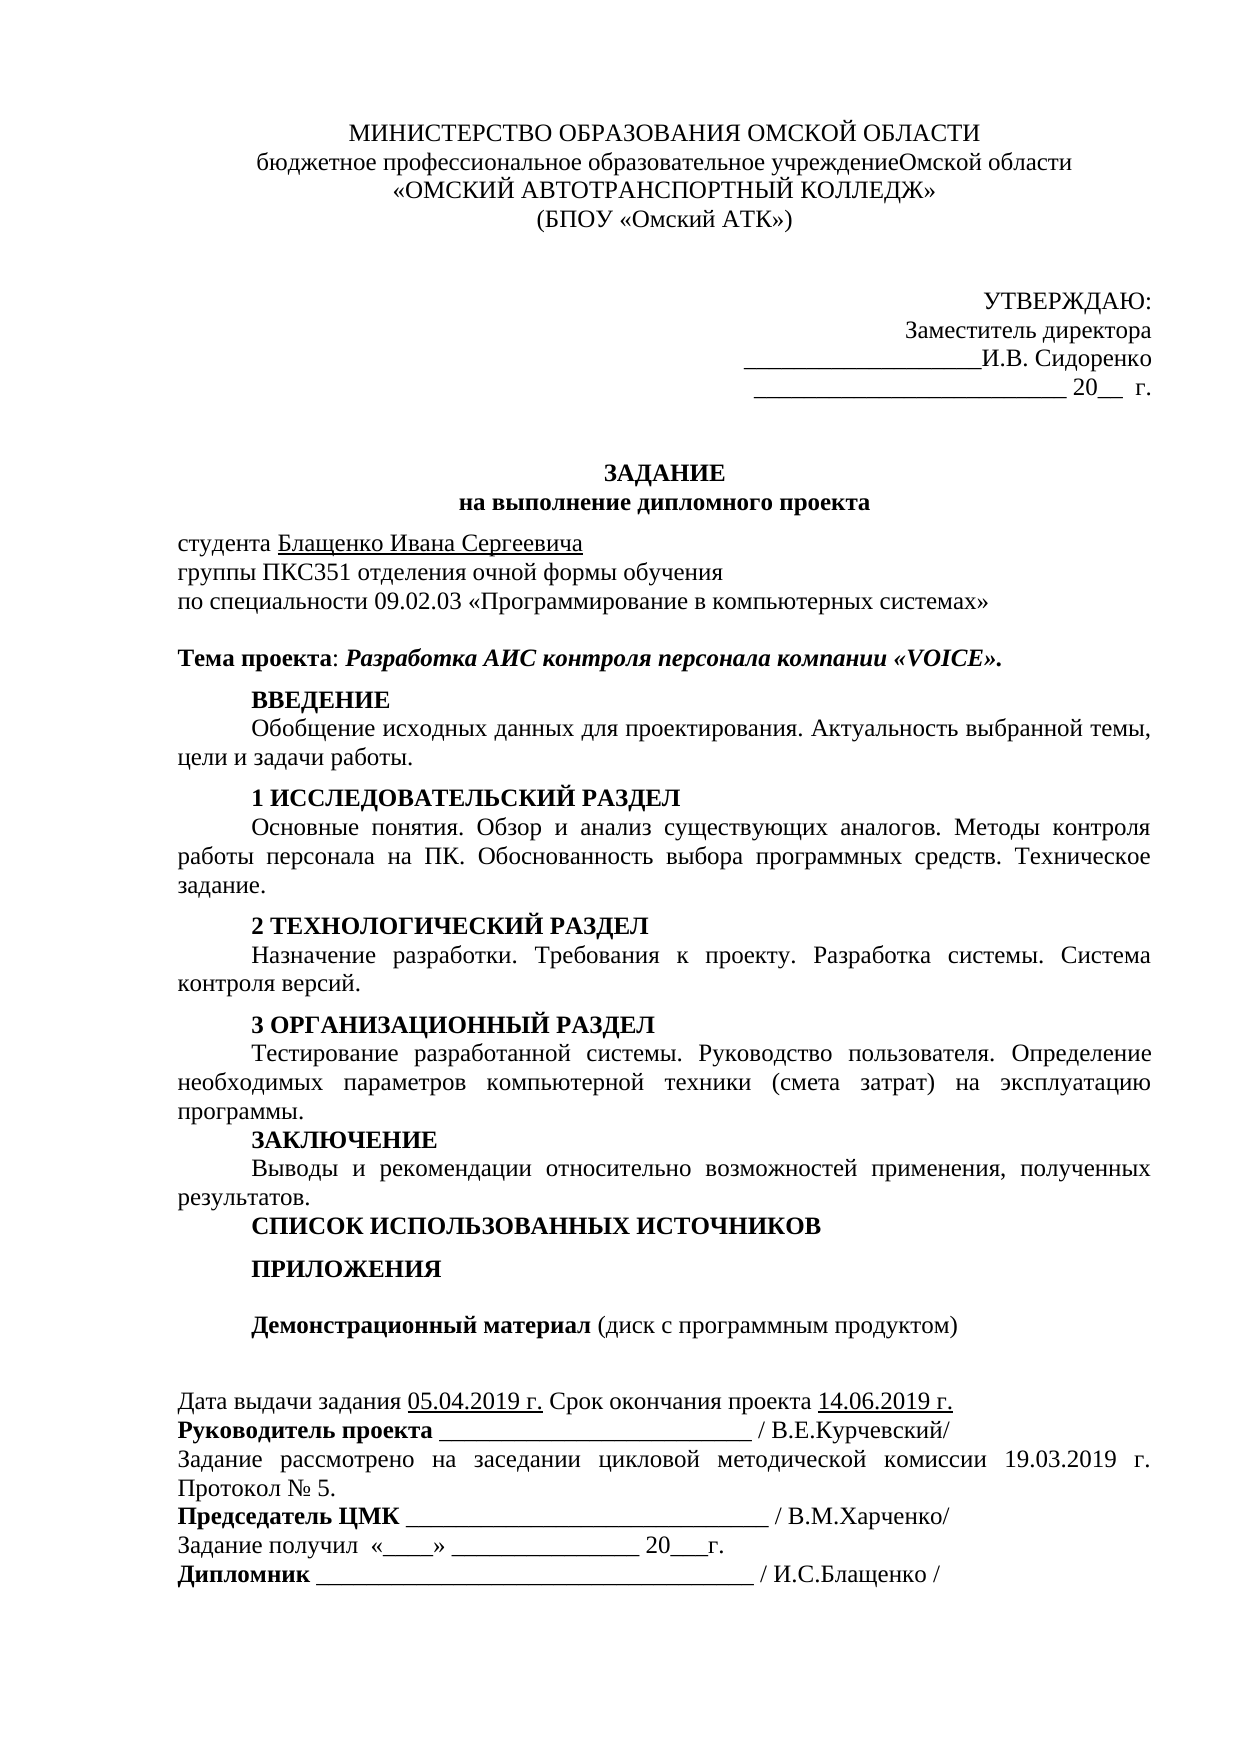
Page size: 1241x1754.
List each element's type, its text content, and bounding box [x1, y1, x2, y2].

text Обобщение исходных данных для проектирования. Актуальность выбранной темы, цели и задачи работы. [177, 713, 1152, 771]
text Задание рассмотрено на заседании цикловой методической комиссии 19.03.2019 г. Протокол № 5. [177, 1444, 1152, 1501]
text Руководитель проекта _________________________ / В.Е.Курчевский/ [177, 1415, 1152, 1444]
text Демонстрационный материал (диск с программным продуктом) [177, 1310, 1152, 1338]
text Заместитель директора [177, 315, 1152, 343]
subtitle 1 ИССЛЕДОВАТЕЛЬСКИЙ РАЗДЕЛ [177, 783, 1152, 812]
subtitle СПИСОК ИСПОЛЬЗОВАННЫХ ИСТОЧНИКОВ [177, 1211, 1152, 1240]
text Выводы и рекомендации относительно возможностей применения, полученных результатов. [177, 1153, 1152, 1211]
subtitle 3 ОРГАНИЗАЦИОННЫЙ РАЗДЕЛ [177, 1010, 1152, 1038]
text Назначение разработки. Требования к проекту. Разработка системы. Система контроля версий. [177, 940, 1152, 997]
text Тестирование разработанной системы. Руководство пользователя. Определение необходимых параметров компьютерной техники (смета затрат) на эксплуатацию программы. [177, 1038, 1152, 1125]
text ___________________И.В. Сидоренко [177, 343, 1152, 372]
text Дипломник ___________________________________ / И.С.Блащенко / [177, 1559, 1152, 1588]
text по специальности 09.02.03 «Программирование в компьютерных системах» [177, 586, 1152, 615]
text Дата выдачи задания 05.04.2019 г. Срок окончания проекта 14.06.2019 г. [177, 1386, 1152, 1415]
text студента Блащенко Ивана Сергеевича [177, 528, 1152, 557]
text Задание получил «____» _______________ 20___г. [177, 1530, 1152, 1559]
text группы ПКС351 отделения очной формы обучения [177, 557, 1152, 586]
subtitle ПРИЛОЖЕНИЯ [177, 1254, 1152, 1283]
subtitle ЗАКЛЮЧЕНИЕ [177, 1125, 1152, 1153]
text Основные понятия. Обзор и анализ существующих аналогов. Методы контроля работы персонала на ПК. Обоснованность выбора программных средств. Техническое задание. [177, 812, 1152, 898]
text Председатель ЦМК _____________________________ / В.М.Харченко/ [177, 1501, 1152, 1530]
subtitle ВВЕДЕНИЕ [177, 685, 1152, 713]
text «ОМСКИЙ АВТОТРАНСПОРТНЫЙ КОЛЛЕДЖ» [177, 176, 1152, 204]
subtitle 2 ТЕХНОЛОГИЧЕСКИЙ РАЗДЕЛ [177, 911, 1152, 940]
text _________________________ 20__ г. [177, 372, 1152, 401]
text (БПОУ «Омский АТК») [177, 204, 1152, 233]
text бюджетное профессиональное образовательное учреждениеОмской области [177, 147, 1152, 176]
text на выполнение дипломного проекта [177, 487, 1152, 516]
text ЗАДАНИЕ [177, 458, 1152, 487]
text УТВЕРЖДАЮ: [177, 286, 1152, 315]
text Тема проекта: Разработка АИС контроля персонала компании «VOICE». [177, 643, 1152, 672]
text МИНИСТЕРСТВО ОБРАЗОВАНИЯ ОМСКОЙ ОБЛАСТИ [177, 118, 1152, 147]
